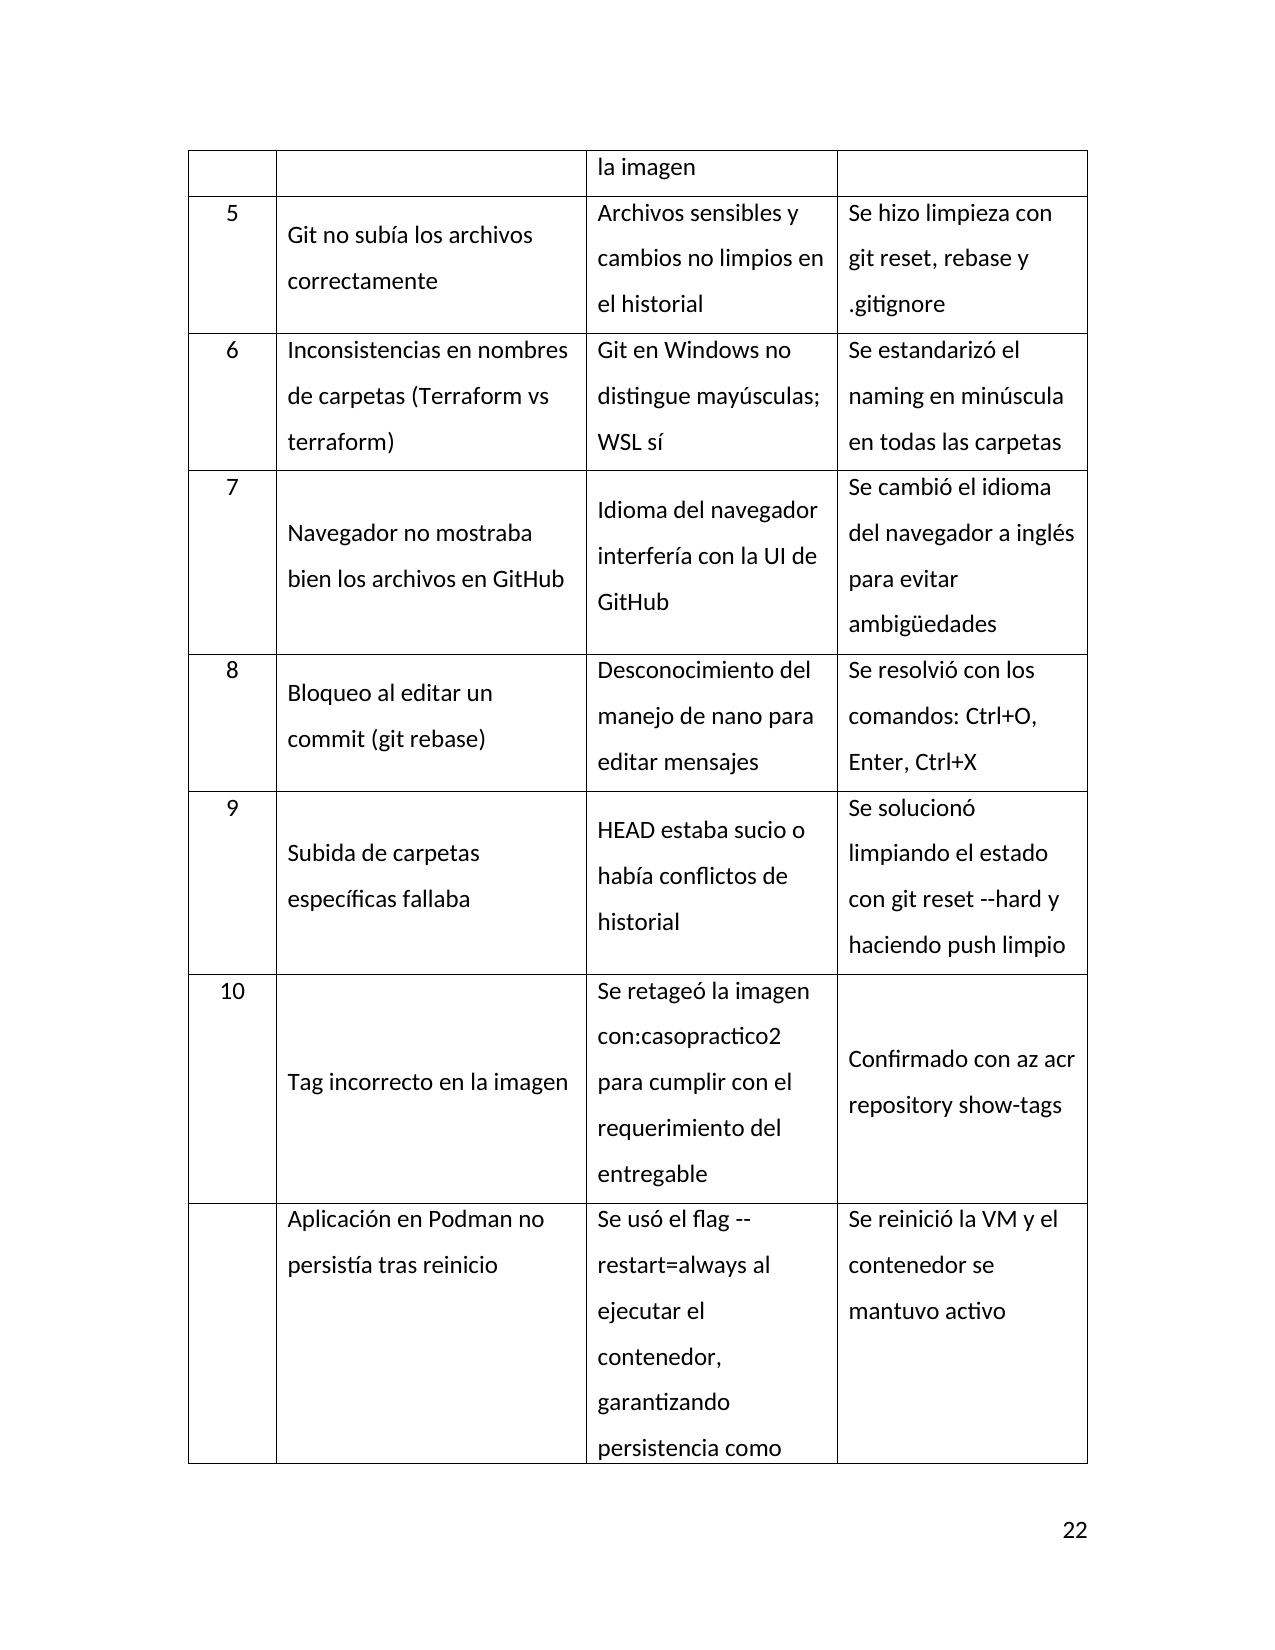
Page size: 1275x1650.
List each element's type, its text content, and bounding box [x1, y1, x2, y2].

table_cell Confirmado con az acr repository show-tags [838, 975, 1087, 1202]
table_cell 10 [189, 975, 276, 1202]
table_cell Git en Windows no distingue mayúsculas; WSL sí [587, 334, 837, 470]
table_cell Archivos sensibles y cambios no limpios en el historial [587, 197, 837, 333]
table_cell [587, 151, 837, 196]
table_cell 5 [189, 197, 276, 333]
table_cell 4 [189, 151, 276, 196]
table_cell Subida de carpetas específicas fallaba [277, 792, 586, 974]
table_cell Se estandarizó el naming en minúscula en todas las carpetas [838, 334, 1087, 470]
table_cell Se resolvió con los comandos: Ctrl+O, Enter, Ctrl+X [838, 655, 1087, 791]
table_cell 9 [189, 792, 276, 974]
table_cell 8 [189, 655, 276, 791]
table_cell HEAD estaba sucio o había conflictos de historial [587, 792, 837, 974]
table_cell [277, 1204, 586, 1463]
table_cell Desconocimiento del manejo de nano para editar mensajes [587, 655, 837, 791]
table_cell Se hizo limpieza con git reset, rebase y .gitignore [838, 197, 1087, 333]
table_cell Git no subía los archivos correctamente [277, 197, 586, 333]
table_cell Se retageó la imagen con:casopractico2 para cumplir con el requerimiento del entregable [587, 975, 837, 1202]
table_cell Tag incorrecto en la imagen [277, 975, 586, 1202]
table_cell 6 [189, 334, 276, 470]
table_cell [277, 151, 586, 196]
table_cell [189, 1204, 276, 1463]
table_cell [838, 1204, 1087, 1463]
table_cell 7 [189, 471, 276, 653]
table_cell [587, 1204, 837, 1463]
table_cell Navegador no mostraba bien los archivos en GitHub [277, 471, 586, 653]
table_cell Se solucionó limpiando el estado con git reset --hard y haciendo push limpio [838, 792, 1087, 974]
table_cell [838, 151, 1087, 196]
table_cell Bloqueo al editar un commit (git rebase) [277, 655, 586, 791]
table_cell Idioma del navegador interfería con la UI de GitHub [587, 471, 837, 653]
table_cell Inconsistencias en nombres de carpetas (Terraform vs terraform) [277, 334, 586, 470]
table_cell Se cambió el idioma del navegador a inglés para evitar ambigüedades [838, 471, 1087, 653]
